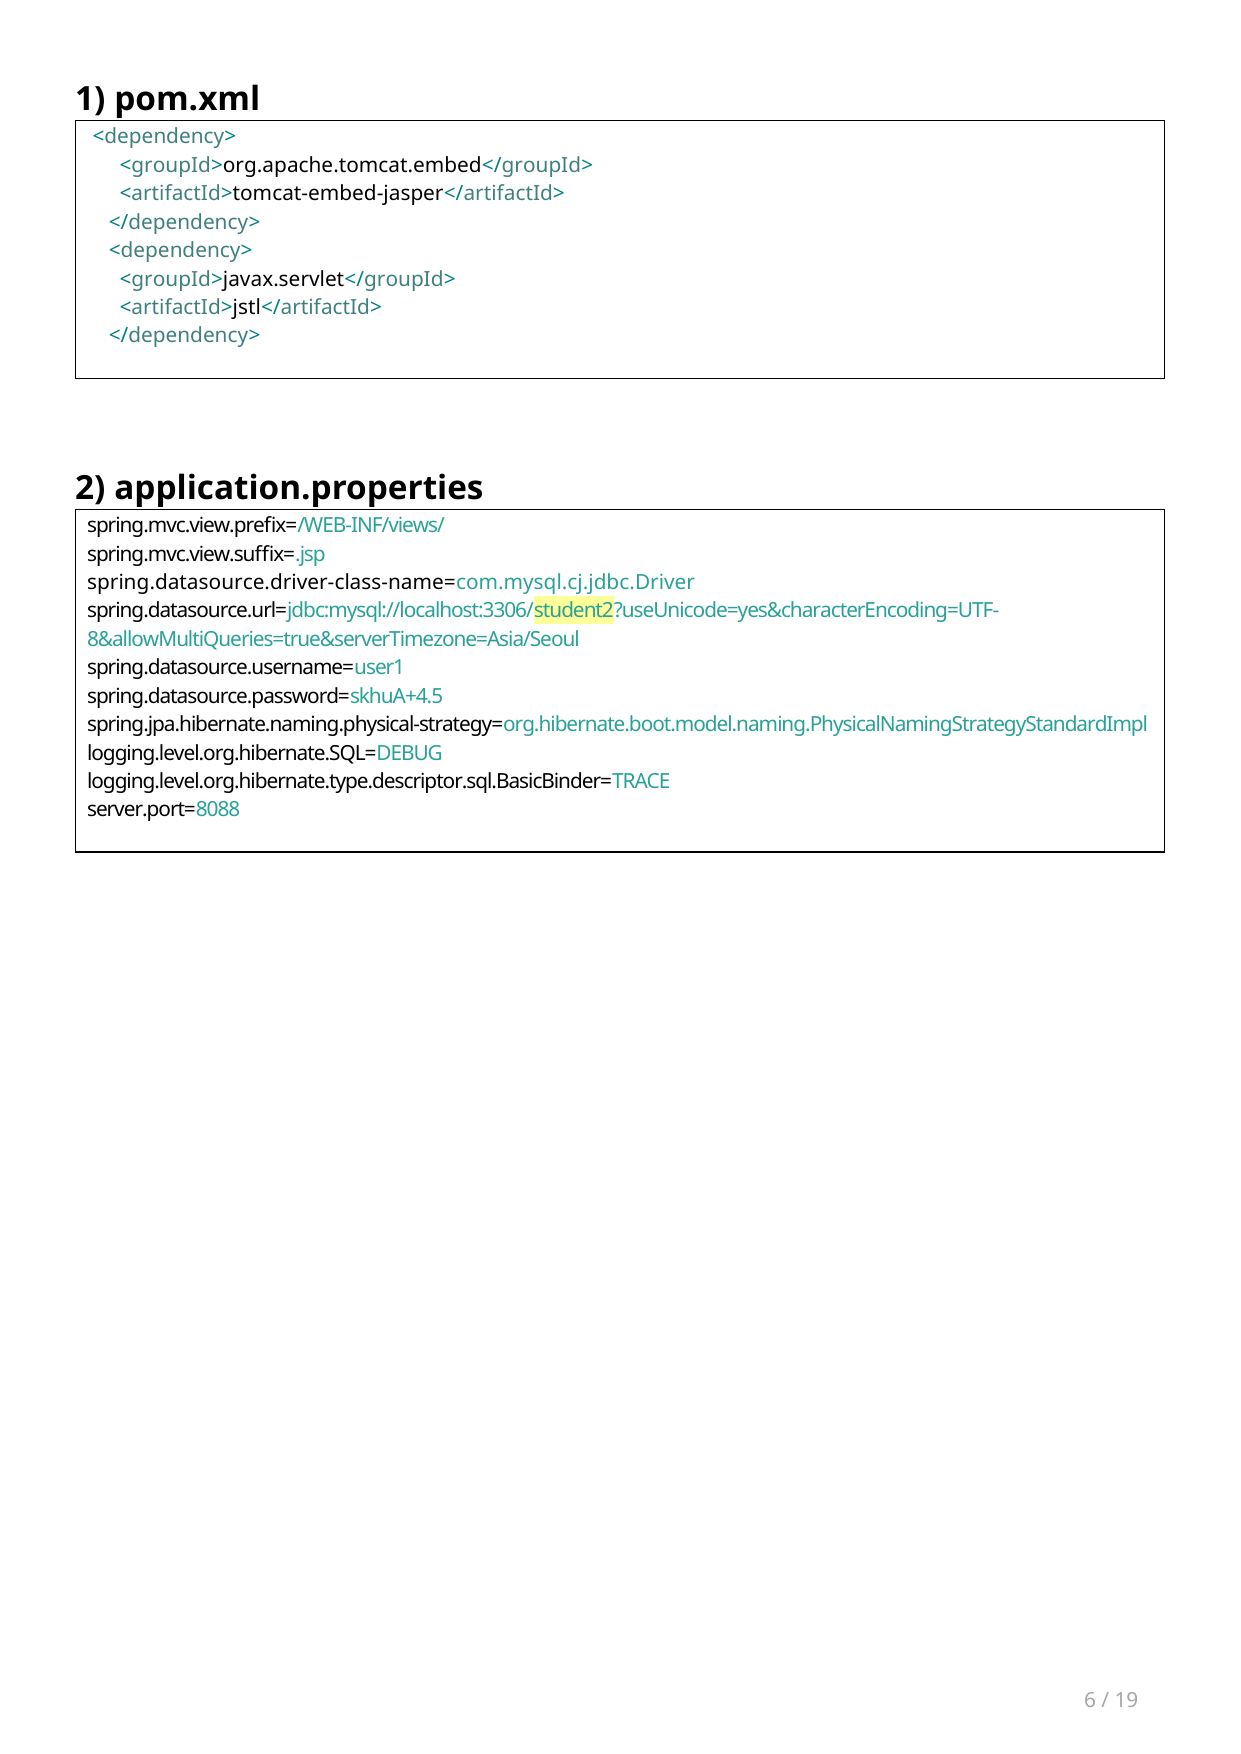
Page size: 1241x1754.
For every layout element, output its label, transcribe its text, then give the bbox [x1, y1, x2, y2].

subtitle application.properties [75, 464, 1165, 509]
table_header <dependency> <groupId>org.apache.tomcat.embed</groupId> <artifactId>tomcat-embed-jasper</artifactId> </dependency> <dependency> <groupId>javax.servlet</groupId> <artifactId>jstl</artifactId> </dependency> [76, 121, 1164, 377]
table_header spring.mvc.view.prefix=/WEB-INF/views/ spring.mvc.view.suffix=.jsp spring.datasource.driver-class-name=com.mysql.cj.jdbc.Driver spring.datasource.url=jdbc:mysql://localhost:3306/student2?useUnicode=yes&characterEncoding=UTF-8&allowMultiQueries=true&serverTimezone=Asia/Seoul spring.datasource.username=user1 spring.datasource.password=skhuA+4.5 spring.jpa.hibernate.naming.physical-strategy=org.hibernate.boot.model.naming.PhysicalNamingStrategyStandardImpl logging.level.org.hibernate.SQL=DEBUG logging.level.org.hibernate.type.descriptor.sql.BasicBinder=TRACE server.port=8088 [76, 510, 1164, 851]
subtitle pom.xml [75, 75, 1165, 120]
